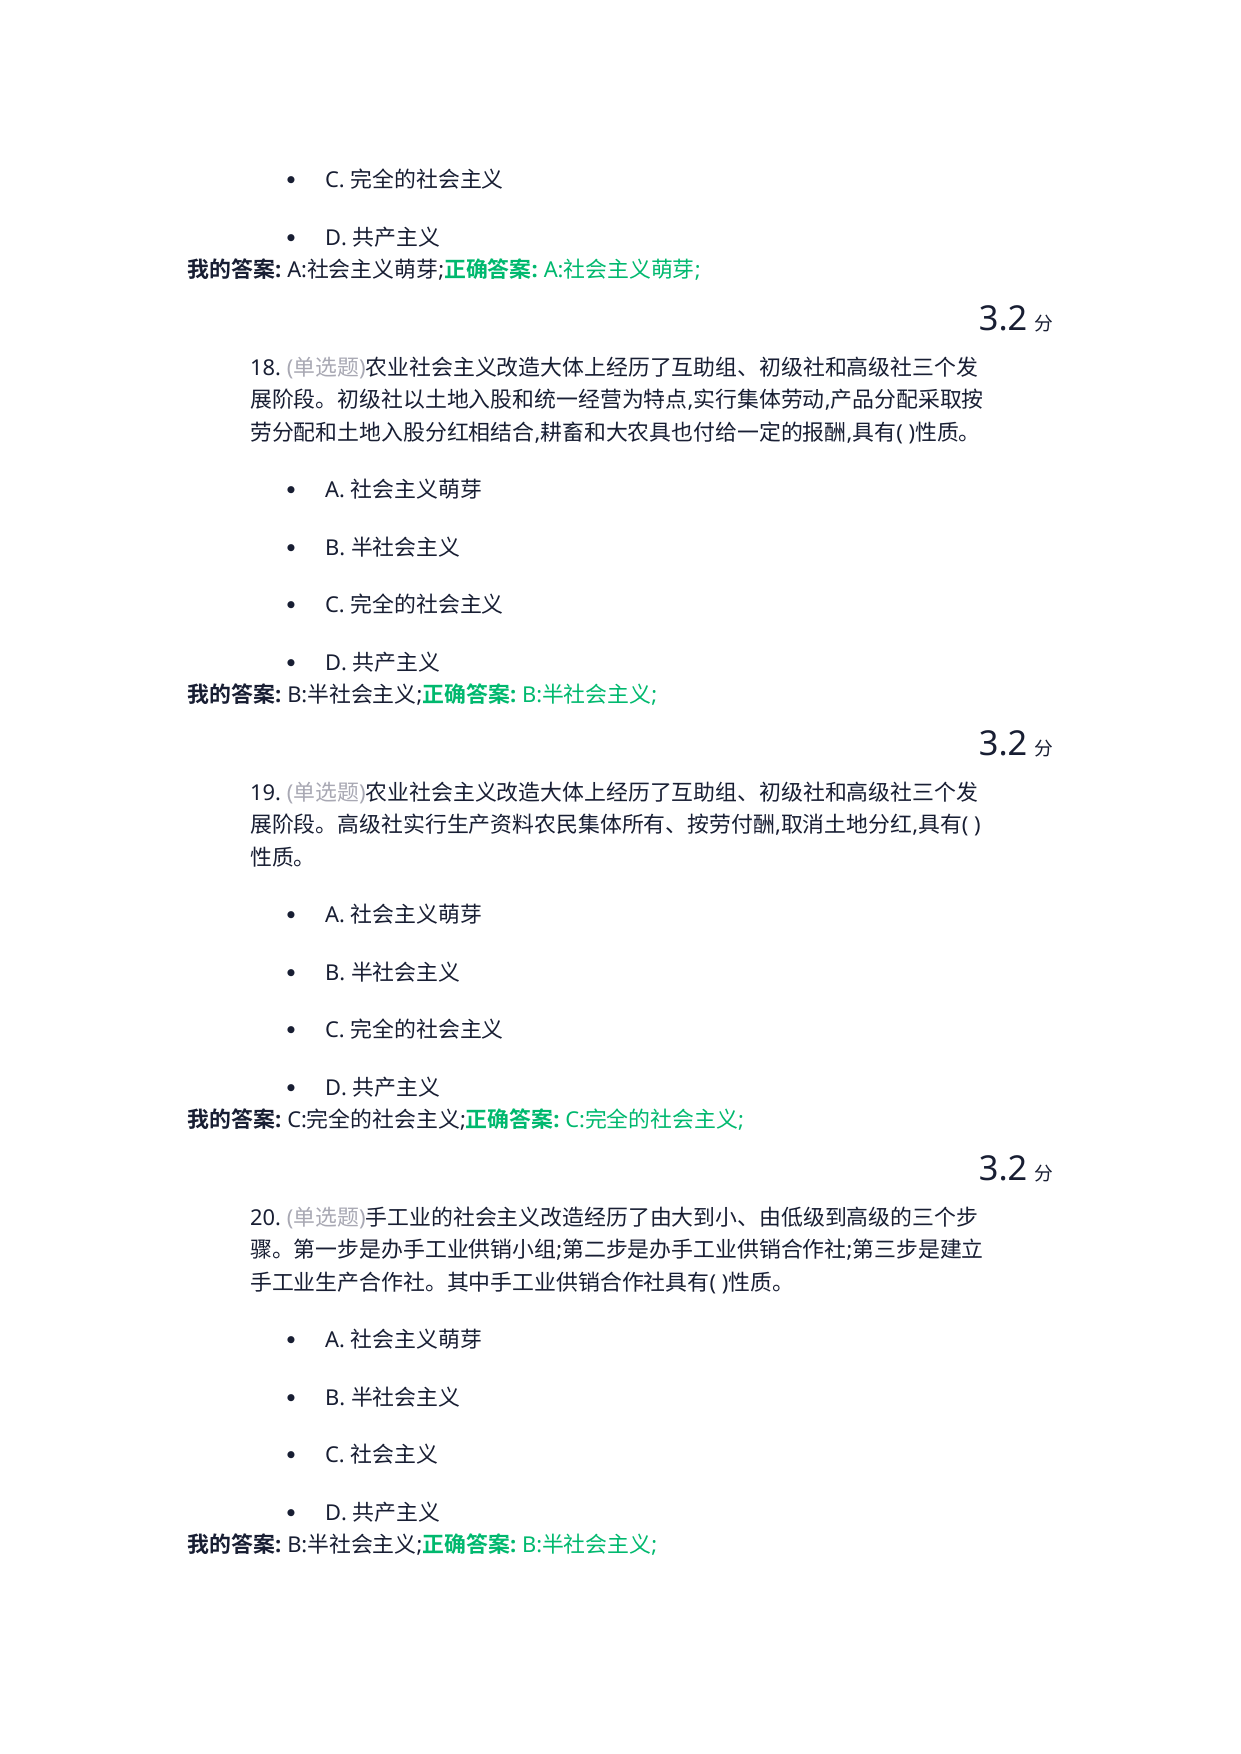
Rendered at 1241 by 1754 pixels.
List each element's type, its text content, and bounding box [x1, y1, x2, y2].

text 20. (单选题)手工业的社会主义改造经历了由大到小、由低级到高级的三个步骤。第一步是办手工业供销小组;第二步是办手工业供销合作社;第三步是建立手工业生产合作社。其中手工业供销合作社具有( )性质。 [250, 1199, 990, 1297]
text 我的答案: B:半社会主义;正确答案: B:半社会主义; [187, 1527, 1053, 1559]
text 我的答案: C:完全的社会主义;正确答案: C:完全的社会主义; [187, 1102, 1053, 1134]
list D. 共产主义 [287, 1494, 990, 1527]
list B. 半社会主义 [287, 954, 990, 987]
list C. 完全的社会主义 [287, 1012, 990, 1044]
list C. 完全的社会主义 [287, 587, 990, 619]
text 我的答案: B:半社会主义;正确答案: B:半社会主义; [187, 677, 1053, 709]
list B. 半社会主义 [287, 1379, 990, 1412]
text 3.2分 [187, 1134, 1053, 1199]
list A. 社会主义萌芽 [287, 897, 990, 929]
text 3.2分 [187, 284, 1053, 349]
list B. 半社会主义 [287, 529, 990, 562]
list C. 完全的社会主义 [287, 162, 990, 194]
text 3.2分 [187, 709, 1053, 774]
list C. 社会主义 [287, 1437, 990, 1469]
list D. 共产主义 [287, 644, 990, 677]
list D. 共产主义 [287, 219, 990, 252]
text 我的答案: A:社会主义萌芽;正确答案: A:社会主义萌芽; [187, 252, 1053, 284]
text 19. (单选题)农业社会主义改造大体上经历了互助组、初级社和高级社三个发展阶段。高级社实行生产资料农民集体所有、按劳付酬,取消土地分红,具有( )性质。 [250, 774, 990, 872]
list D. 共产主义 [287, 1069, 990, 1102]
list A. 社会主义萌芽 [287, 472, 990, 504]
list A. 社会主义萌芽 [287, 1322, 990, 1354]
text 18. (单选题)农业社会主义改造大体上经历了互助组、初级社和高级社三个发展阶段。初级社以土地入股和统一经营为特点,实行集体劳动,产品分配采取按劳分配和土地入股分红相结合,耕畜和大农具也付给一定的报酬,具有( )性质。 [250, 349, 990, 447]
